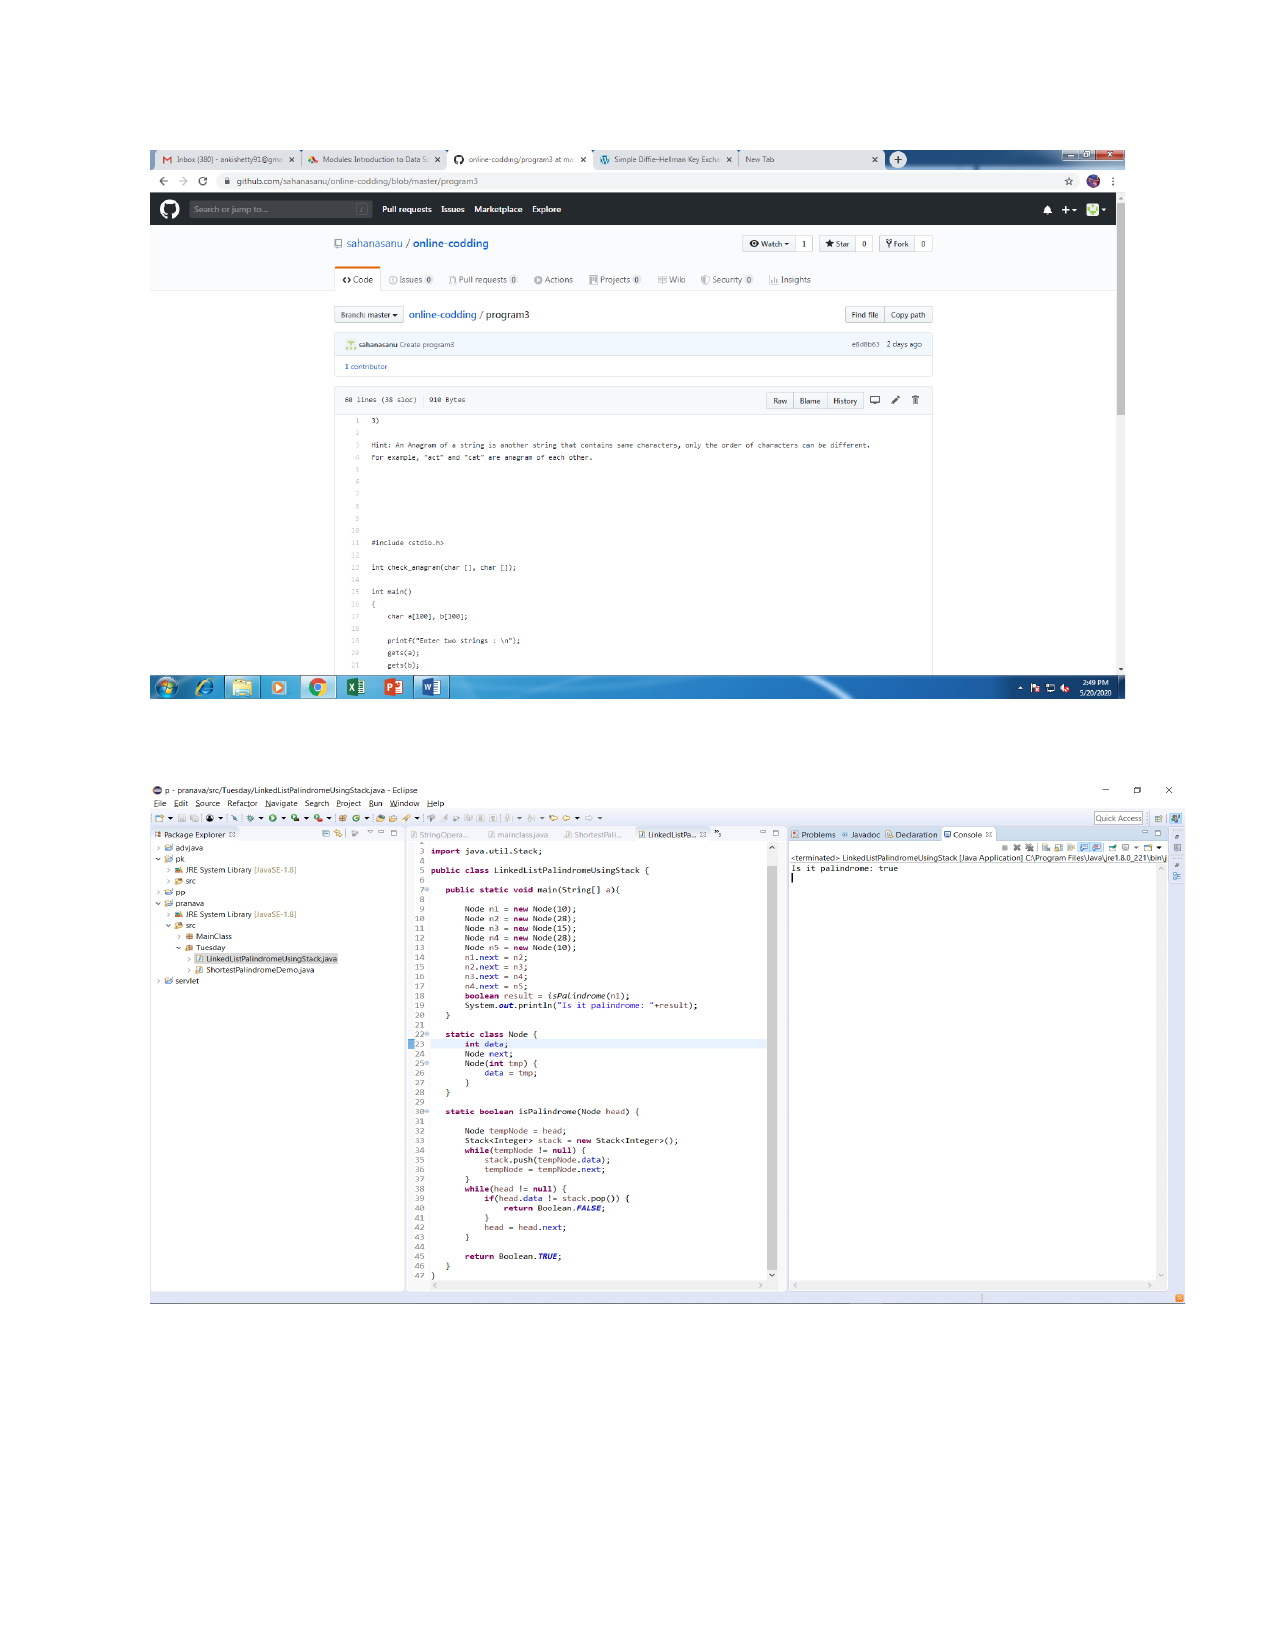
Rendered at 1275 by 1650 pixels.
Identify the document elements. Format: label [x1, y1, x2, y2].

picture [150, 783, 1185, 1304]
picture [150, 150, 1125, 699]
